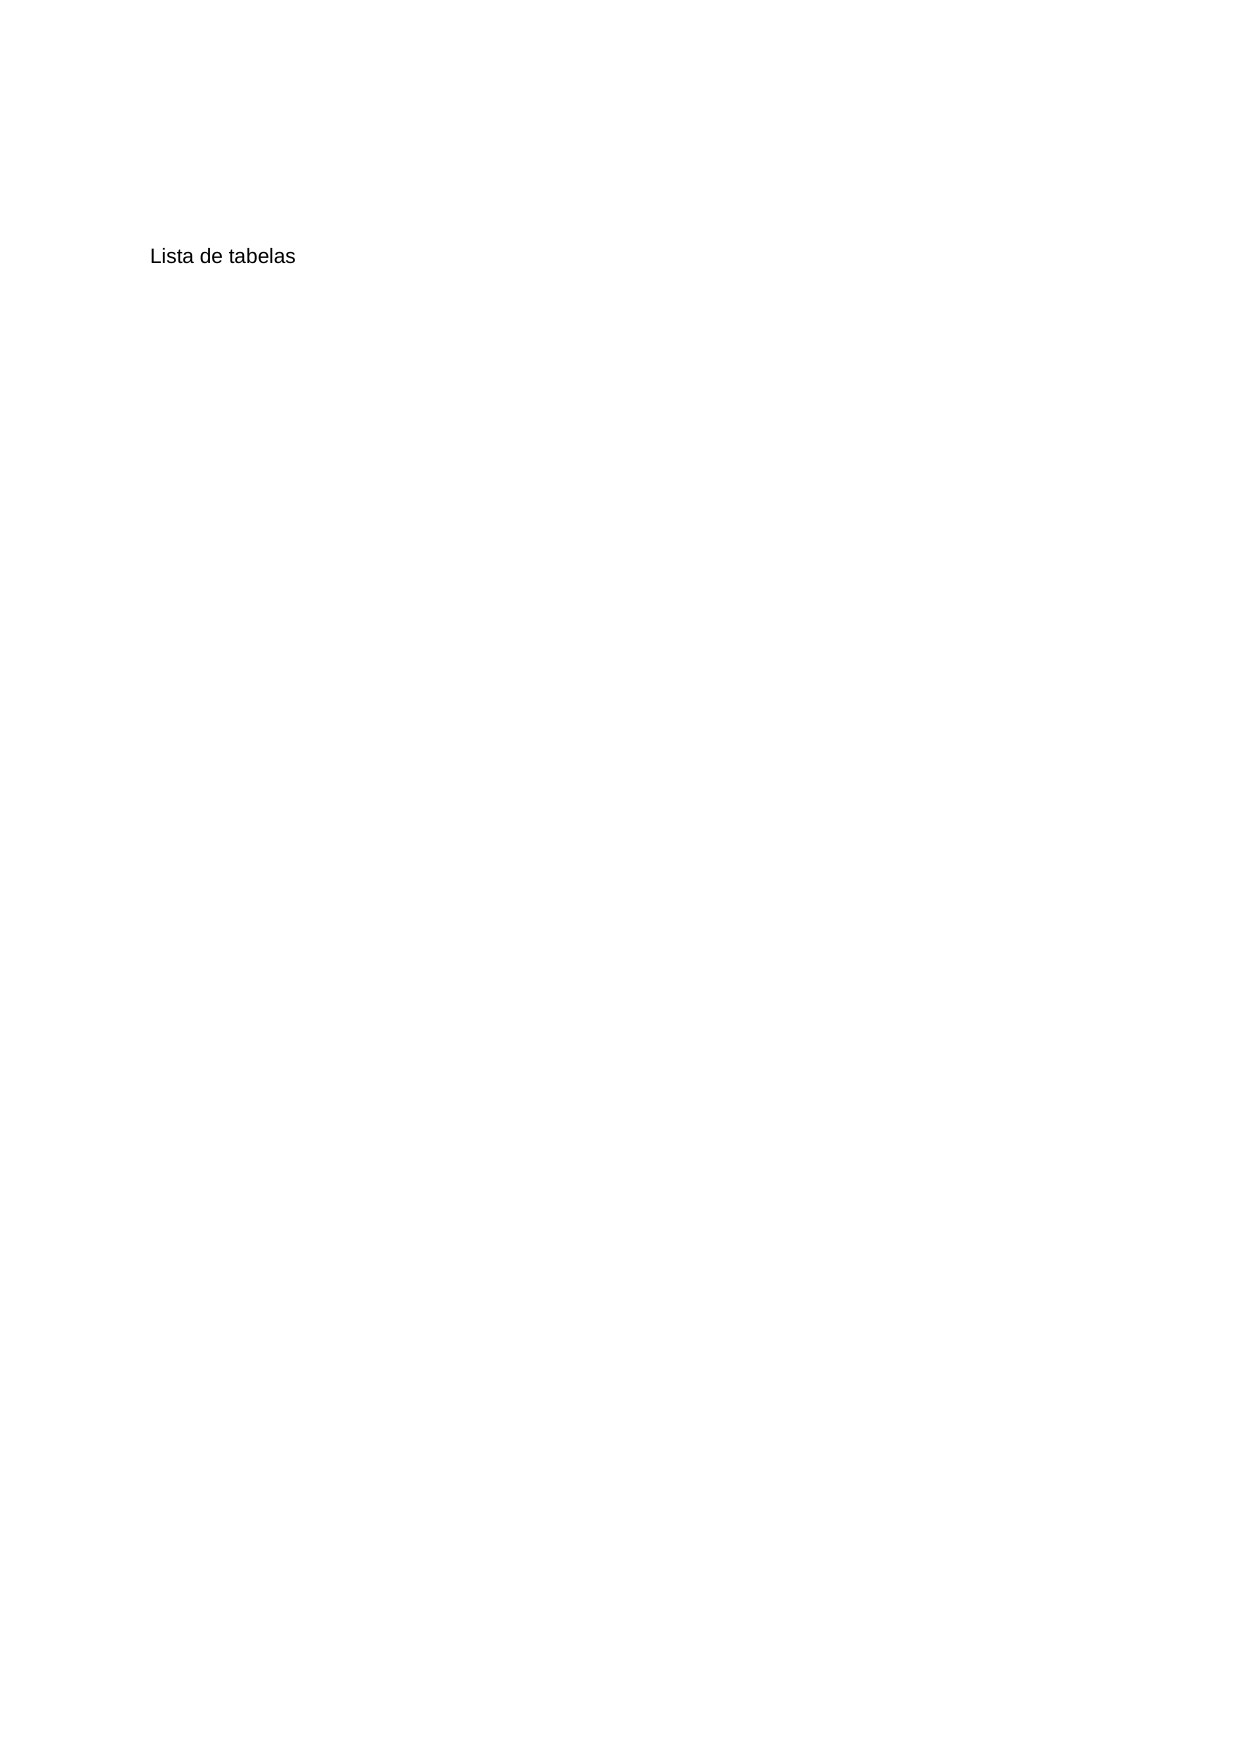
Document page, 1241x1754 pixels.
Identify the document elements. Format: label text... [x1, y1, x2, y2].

text Lista de tabelas [150, 244, 1090, 268]
